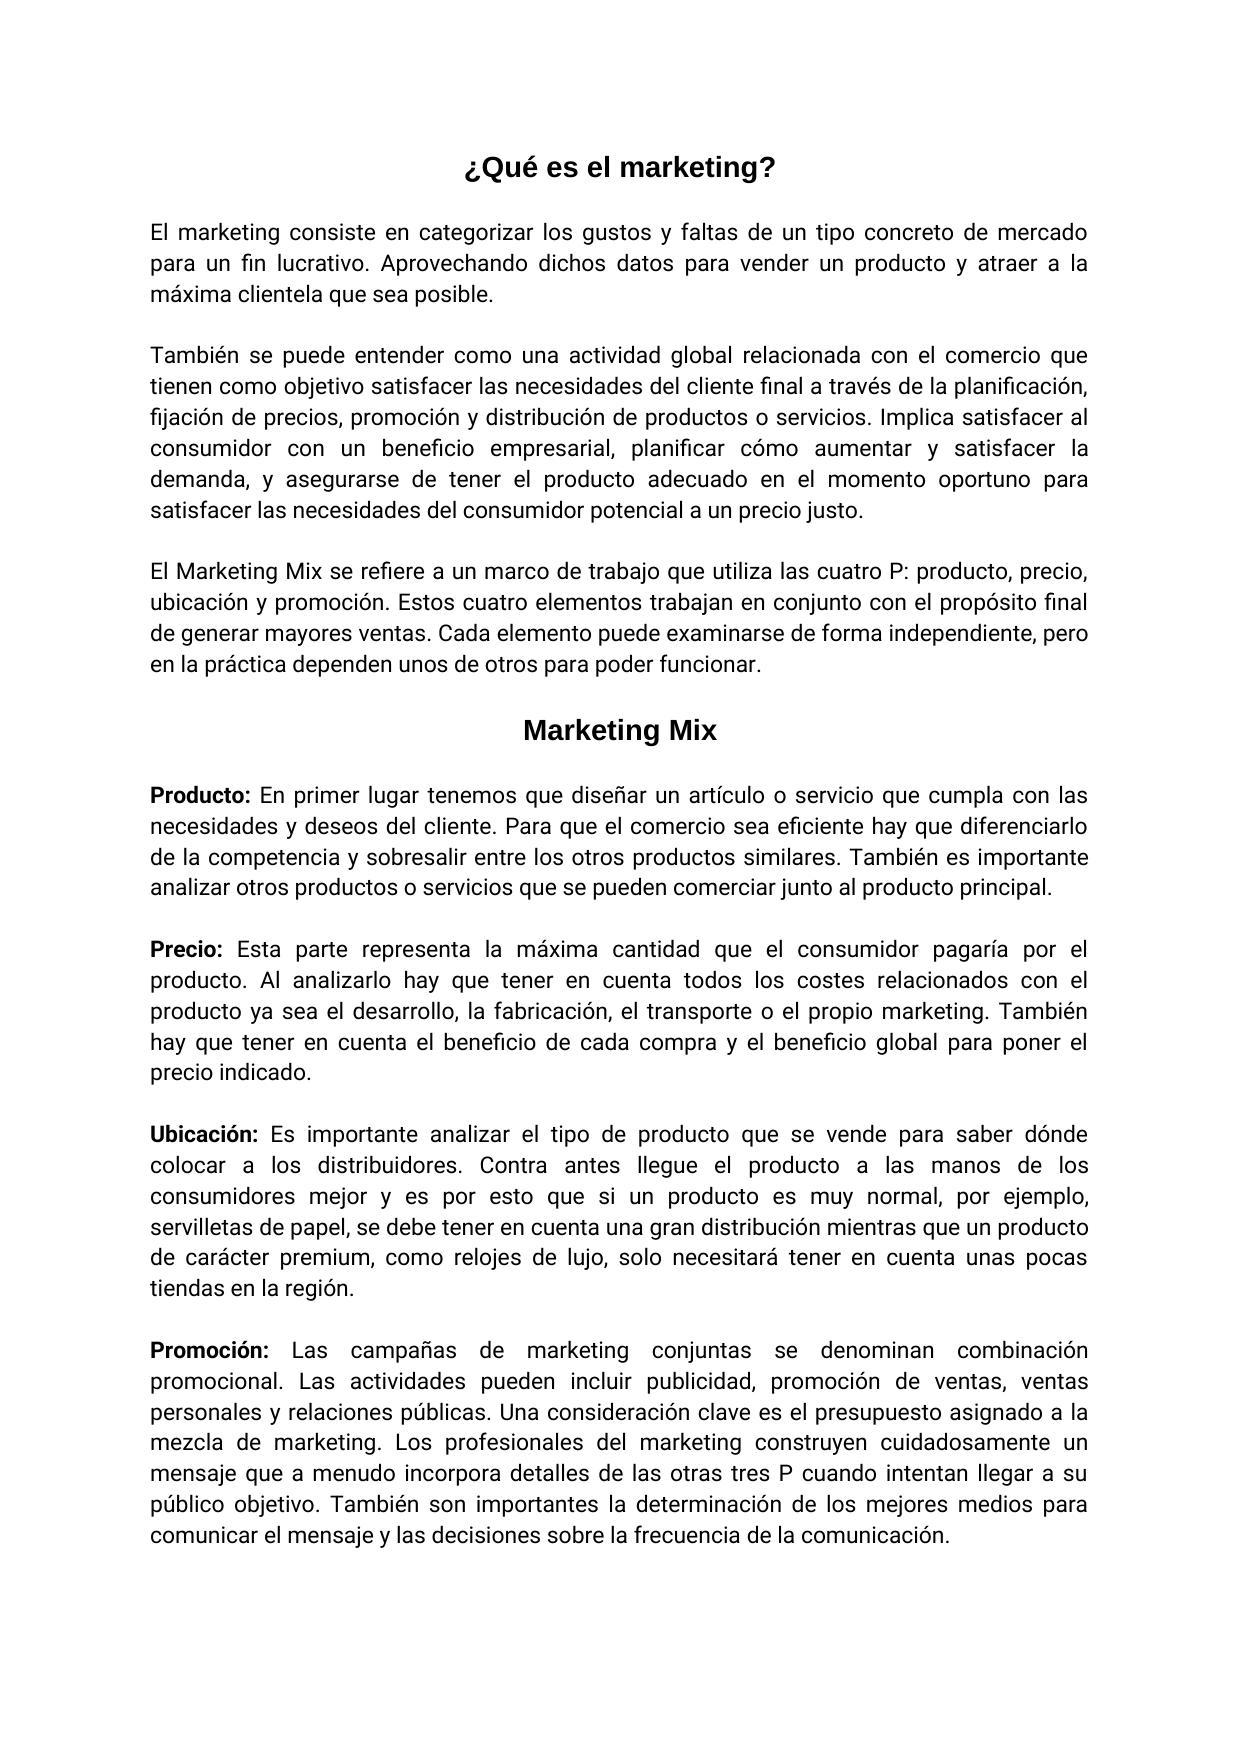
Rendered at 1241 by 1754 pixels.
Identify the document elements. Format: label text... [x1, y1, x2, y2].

text Ubicación: Es importante analizar el tipo de producto que se vende para saber dónde colocar a los distribuidores. Contra antes llegue el producto a las manos de los consumidores mejor y es por esto que si un producto es muy normal, por ejemplo, servilletas de papel, se debe tener en cuenta una gran distribución mientras que un producto de carácter premium, como relojes de lujo, solo necesitará tener en cuenta unas pocas tiendas en la región. [150, 1121, 1090, 1302]
text Promoción: Las campañas de marketing conjuntas se denominan combinación promocional. Las actividades pueden incluir publicidad, promoción de ventas, ventas personales y relaciones públicas. Una consideración clave es el presupuesto asignado a la mezcla de marketing. Los profesionales del marketing construyen cuidadosamente un mensaje que a menudo incorpora detalles de las otras tres P cuando intentan llegar a su público objetivo. También son importantes la determinación de los mejores medios para comunicar el mensaje y las decisiones sobre la frecuencia de la comunicación. [150, 1337, 1090, 1549]
text Producto: En primer lugar tenemos que diseñar un artículo o servicio que cumpla con las necesidades y deseos del cliente. Para que el comercio sea eficiente hay que diferenciarlo de la competencia y sobresalir entre los otros productos similares. También es importante analizar otros productos o servicios que se pueden comerciar junto al producto principal. [150, 782, 1090, 901]
text También se puede entender como una actividad global relacionada con el comercio que tienen como objetivo satisfacer las necesidades del cliente final a través de la planificación, fijación de precios, promoción y distribución de productos o servicios. Implica satisfacer al consumidor con un beneficio empresarial, planificar cómo aumentar y satisfacer la demanda, y asegurarse de tener el producto adecuado en el momento oportuno para satisfacer las necesidades del consumidor potencial a un precio justo. [150, 343, 1090, 524]
text El Marketing Mix se refiere a un marco de trabajo que utiliza las cuatro P: producto, precio, ubicación y promoción. Estos cuatro elementos trabajan en conjunto con el propósito final de generar mayores ventas. Cada elemento puede examinarse de forma independiente, pero en la práctica dependen unos de otros para poder funcionar. [150, 558, 1090, 678]
text Precio: Esta parte representa la máxima cantidad que el consumidor pagaría por el producto. Al analizarlo hay que tener en cuenta todos los costes relacionados con el producto ya sea el desarrollo, la fabricación, el transporte o el propio marketing. También hay que tener en cuenta el beneficio de cada compra y el beneficio global para poner el precio indicado. [150, 936, 1090, 1086]
text Marketing Mix [150, 713, 1090, 746]
text El marketing consiste en categorizar los gustos y faltas de un tipo concreto de mercado para un fin lucrativo. Aprovechando dichos datos para vender un producto y atraer a la máxima clientela que sea posible. [150, 219, 1090, 308]
text ¿Qué es el marketing? [150, 150, 1090, 183]
